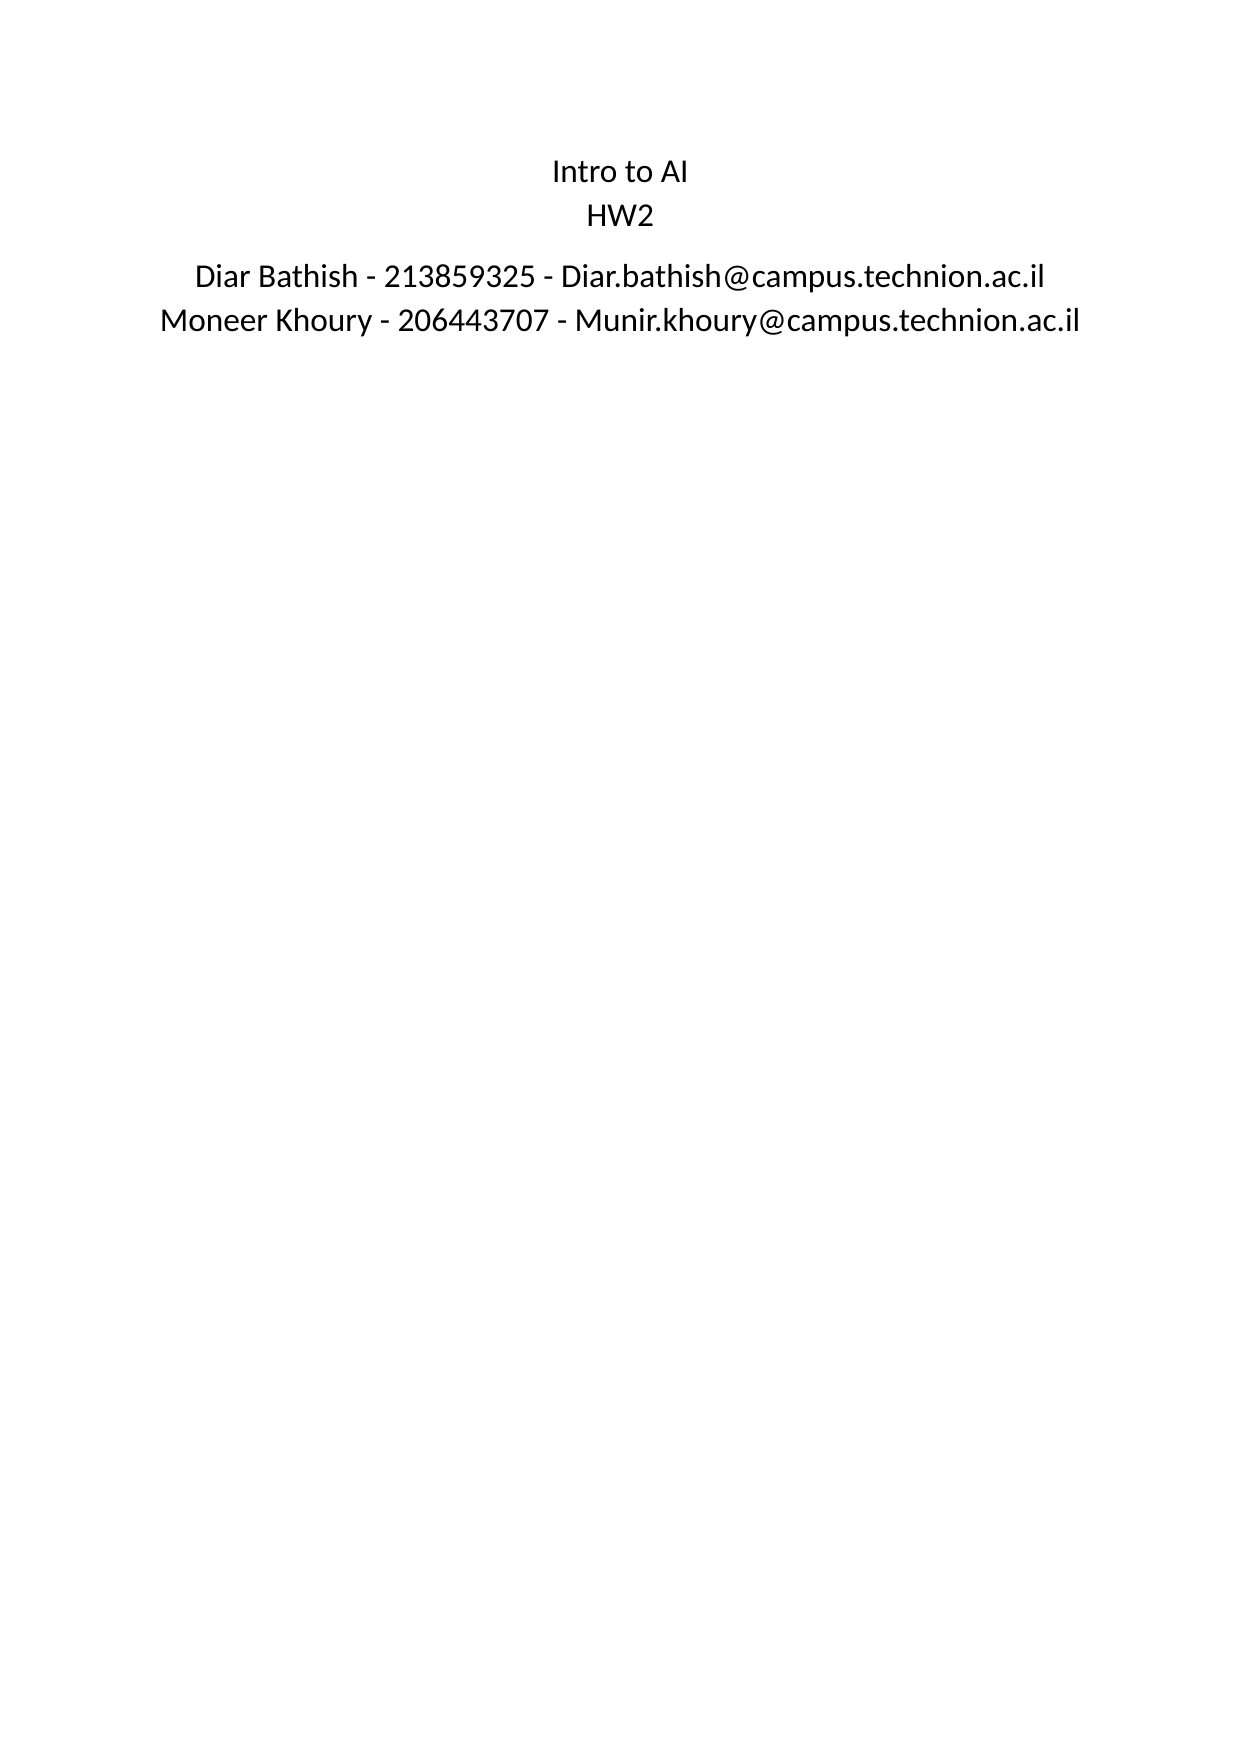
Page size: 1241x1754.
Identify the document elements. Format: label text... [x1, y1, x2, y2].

text Diar Bathish - 213859325 - Diar.bathish@campus.technion.ac.il Moneer Khoury - 206443707 - Munir.khoury@campus.technion.ac.il [150, 254, 1090, 339]
text Intro to AI HW2 [150, 150, 1090, 235]
